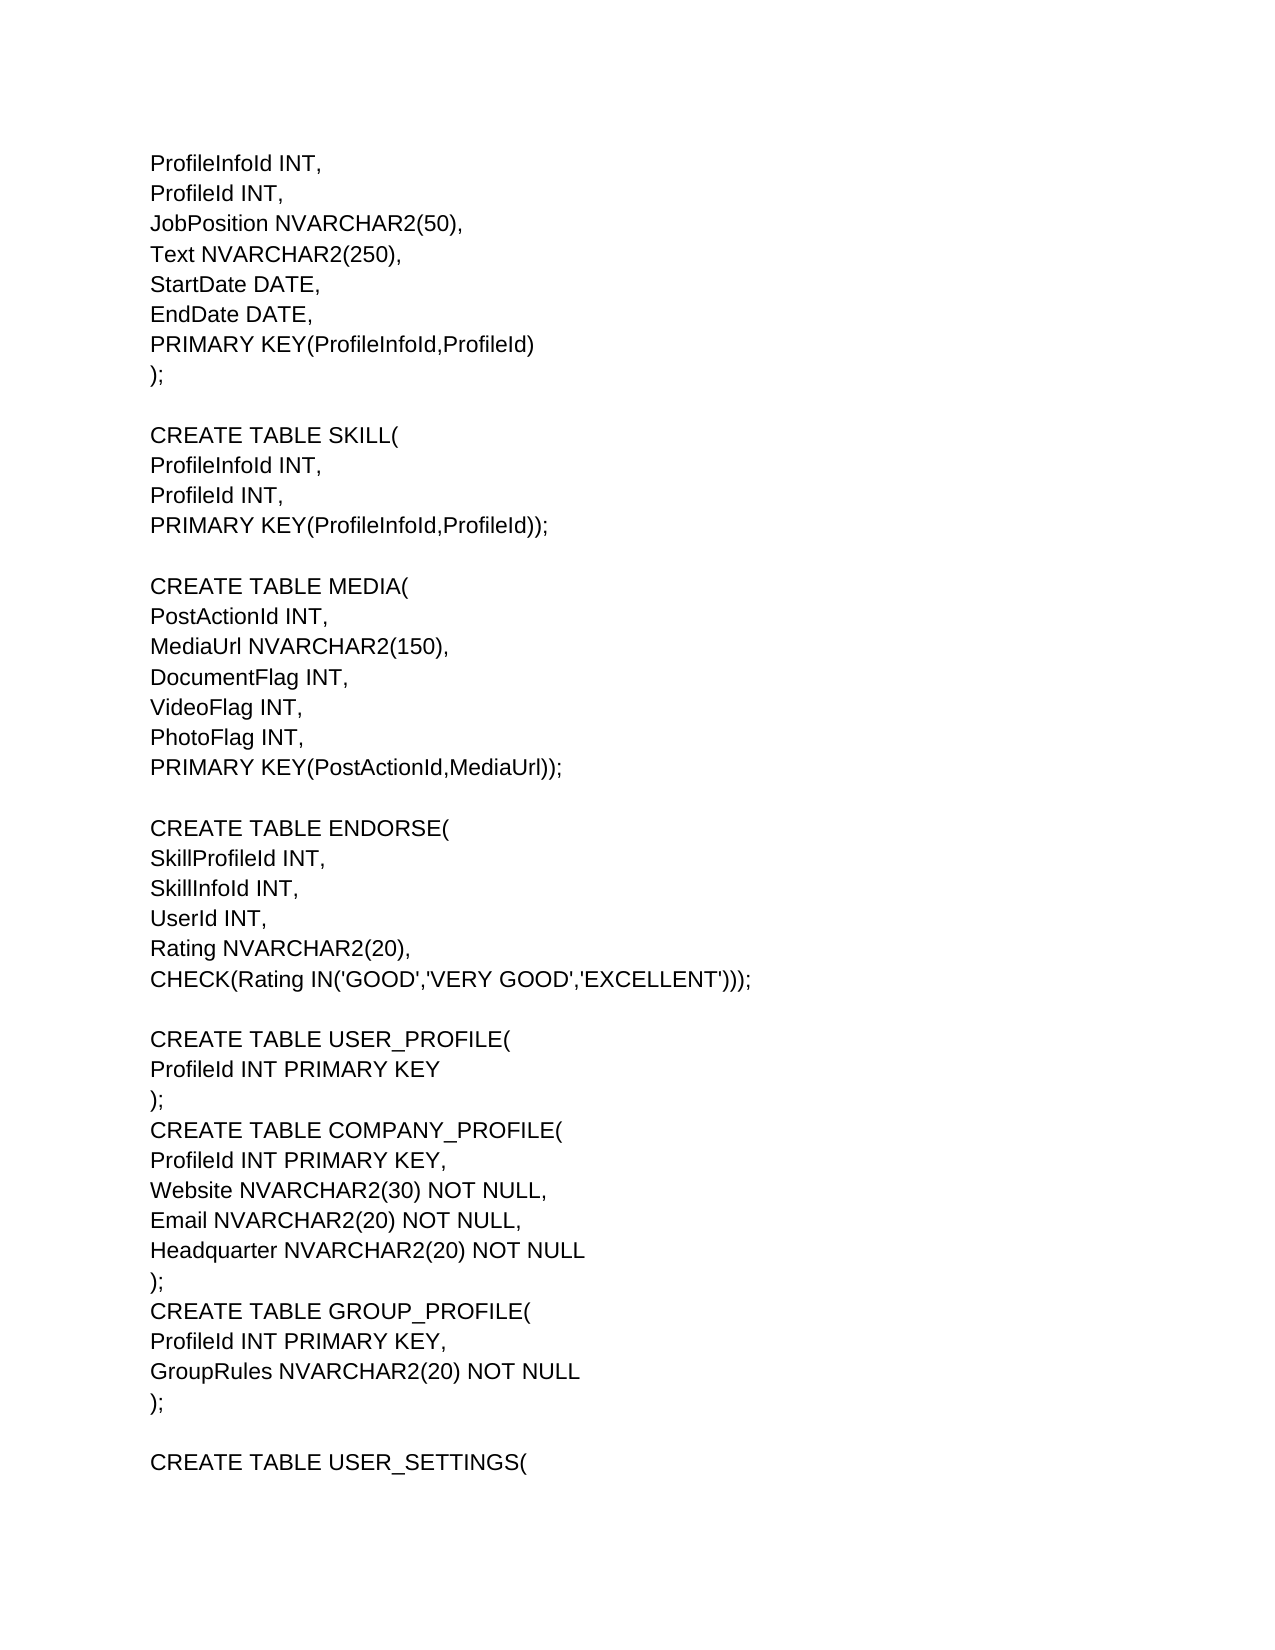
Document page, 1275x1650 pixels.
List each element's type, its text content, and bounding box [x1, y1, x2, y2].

text ); [150, 1388, 1125, 1415]
text ); [150, 1268, 1125, 1294]
text Text NVARCHAR2(250), [150, 241, 1125, 267]
text ); [150, 361, 1125, 388]
text GroupRules NVARCHAR2(20) NOT NULL [150, 1358, 1125, 1385]
text StartDate DATE, [150, 271, 1125, 297]
text CREATE TABLE USER_PROFILE( [150, 1026, 1125, 1052]
text MediaUrl NVARCHAR2(150), [150, 633, 1125, 660]
text ProfileId INT PRIMARY KEY [150, 1056, 1125, 1083]
text CREATE TABLE ENDORSE( [150, 814, 1125, 841]
text PRIMARY KEY(ProfileInfoId,ProfileId) [150, 331, 1125, 358]
text ProfileId INT PRIMARY KEY, [150, 1328, 1125, 1354]
text PRIMARY KEY(PostActionId,MediaUrl)); [150, 754, 1125, 781]
text ProfileInfoId INT, [150, 150, 1125, 176]
text Headquarter NVARCHAR2(20) NOT NULL [150, 1237, 1125, 1264]
text SkillProfileId INT, [150, 845, 1125, 871]
text Email NVARCHAR2(20) NOT NULL, [150, 1207, 1125, 1234]
text DocumentFlag INT, [150, 663, 1125, 690]
text VideoFlag INT, [150, 694, 1125, 720]
text PhotoFlag INT, [150, 724, 1125, 750]
text Website NVARCHAR2(30) NOT NULL, [150, 1177, 1125, 1203]
text ProfileId INT PRIMARY KEY, [150, 1147, 1125, 1173]
text ); [150, 1086, 1125, 1113]
text Rating NVARCHAR2(20), [150, 935, 1125, 962]
text CREATE TABLE GROUP_PROFILE( [150, 1298, 1125, 1324]
text ProfileId INT, [150, 482, 1125, 509]
text CREATE TABLE MEDIA( [150, 573, 1125, 599]
text CREATE TABLE COMPANY_PROFILE( [150, 1117, 1125, 1143]
text PostActionId INT, [150, 603, 1125, 629]
text PRIMARY KEY(ProfileInfoId,ProfileId)); [150, 512, 1125, 539]
text CREATE TABLE SKILL( [150, 422, 1125, 448]
text JobPosition NVARCHAR2(50), [150, 210, 1125, 237]
text SkillInfoId INT, [150, 875, 1125, 901]
text CHECK(Rating IN('GOOD','VERY GOOD','EXCELLENT'))); [150, 966, 1125, 992]
text ProfileId INT, [150, 180, 1125, 207]
text ProfileInfoId INT, [150, 452, 1125, 478]
text CREATE TABLE USER_SETTINGS( [150, 1449, 1125, 1475]
text UserId INT, [150, 905, 1125, 932]
text EndDate DATE, [150, 301, 1125, 327]
